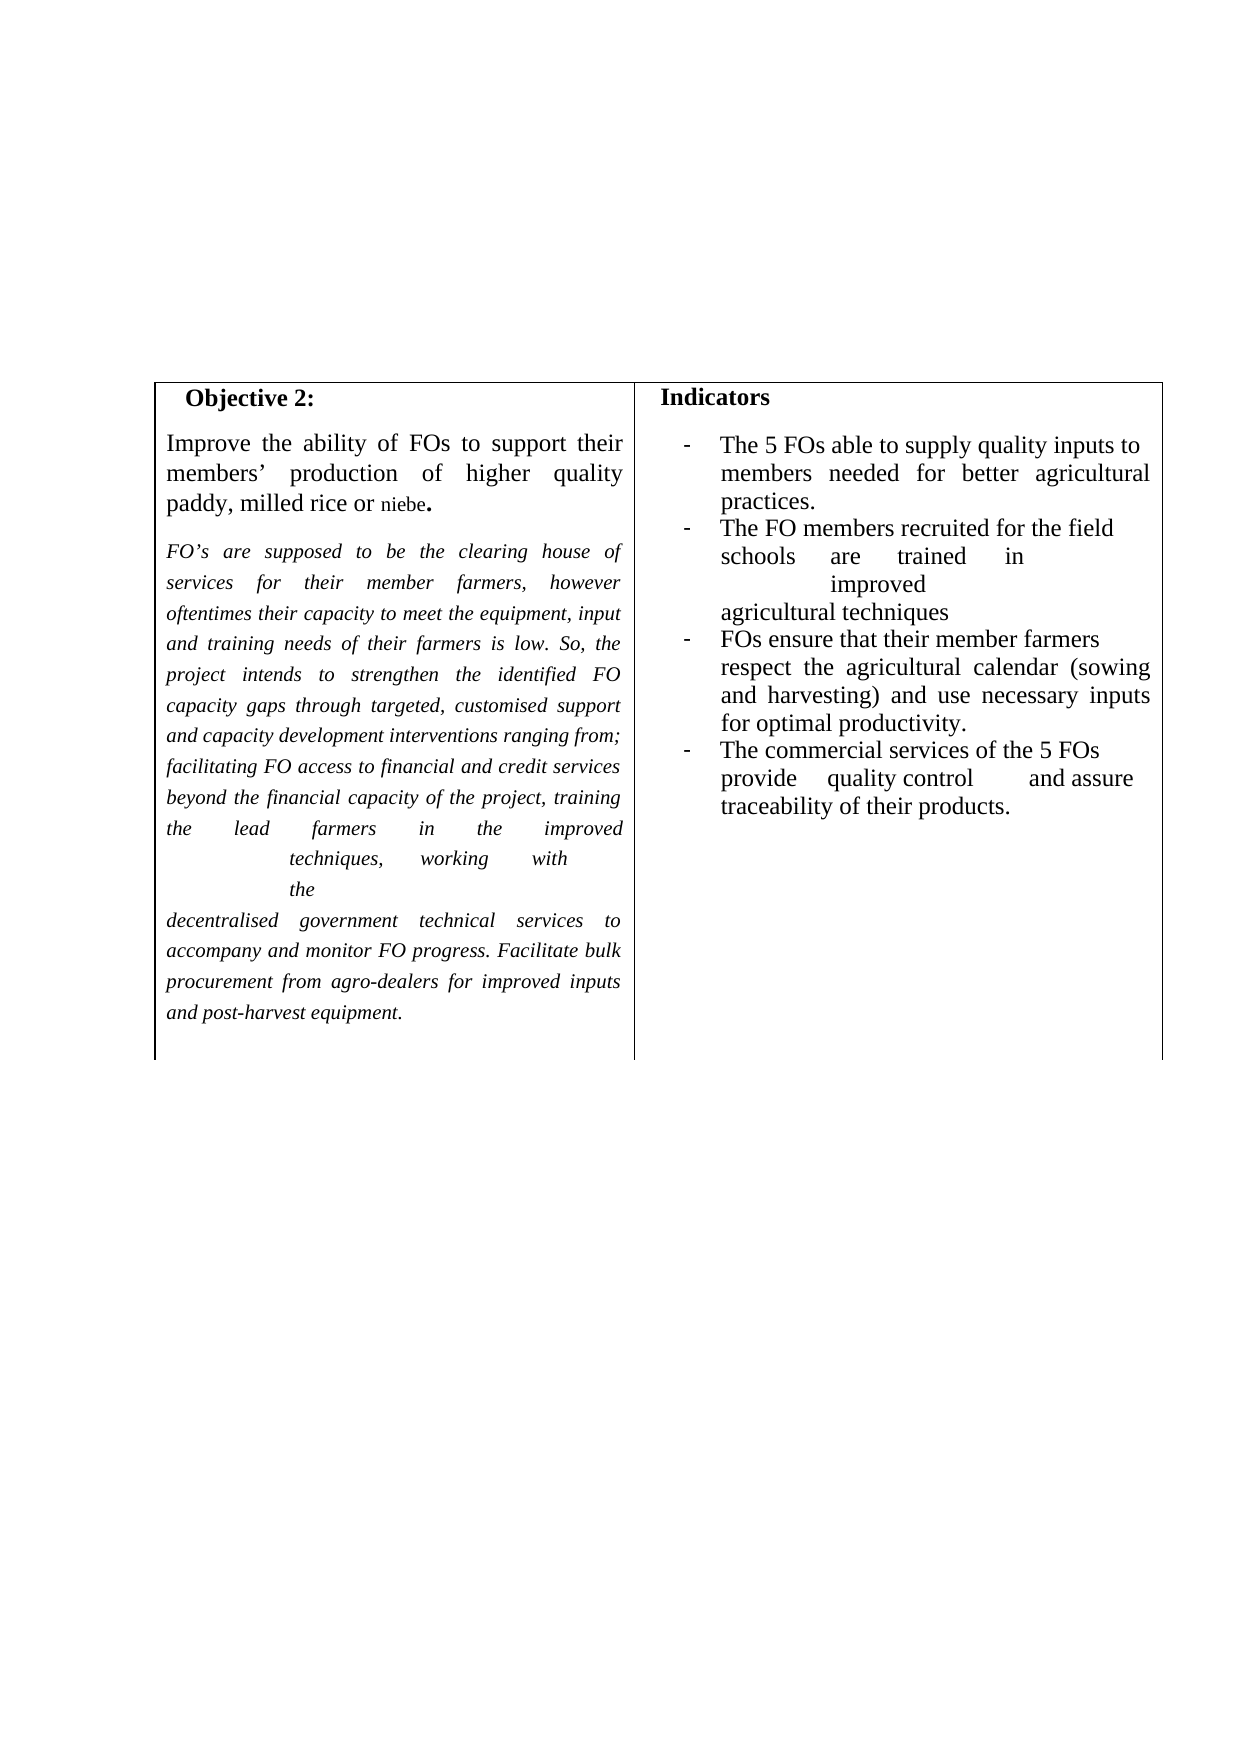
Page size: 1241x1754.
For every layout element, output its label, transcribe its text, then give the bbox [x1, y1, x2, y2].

table_cell Objective 2: Improve the ability of FOs to support their members’ production of higher quality paddy, milled rice or niebe. FO’s are supposed to be the clearing house of services for their member farmers, however oftentimes their capacity to meet the equipment, input and training needs of their farmers is low. So, the project intends to strengthen the identified FO capacity gaps through targeted, customised support and capacity development interventions ranging from; facilitating FO access to financial and credit services beyond the financial capacity of the project, training the lead farmers in the improved techniques, working with the decentralised government technical services to accompany and monitor FO progress. Facilitate bulk procurement from agro-dealers for improved inputs and post-harvest equipment. [156, 383, 634, 1059]
table_cell Indicators The 5 FOs able to supply quality inputs to members needed for better agricultural practices. The FO members recruited for the field schools are trained in improved agricultural techniques FOs ensure that their member farmers respect the agricultural calendar (sowing and harvesting) and use necessary inputs for optimal productivity. The commercial services of the 5 FOs provide quality control and assure traceability of their products. [635, 383, 1162, 1059]
